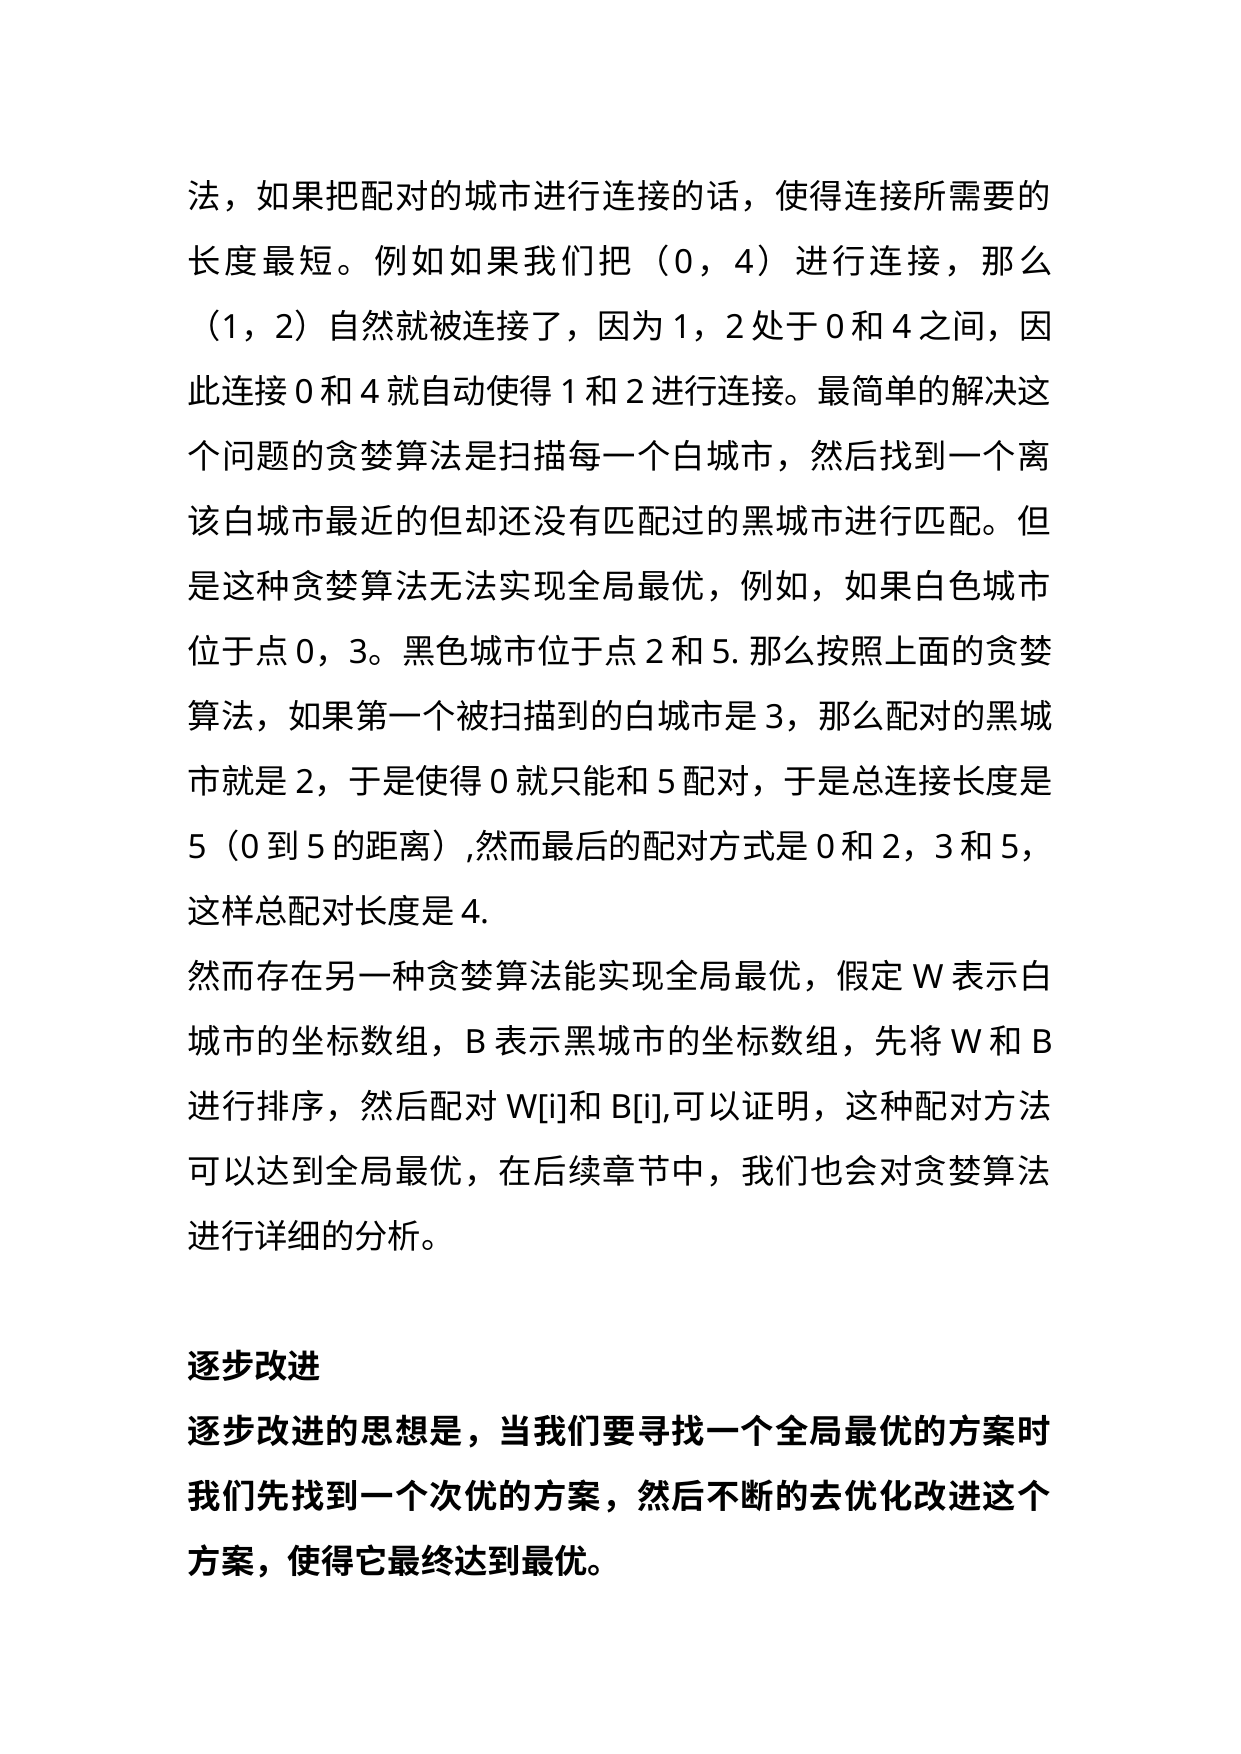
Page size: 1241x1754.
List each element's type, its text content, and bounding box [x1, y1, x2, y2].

text 逐步改进 [187, 1332, 1053, 1397]
text 然而存在另一种贪婪算法能实现全局最优，假定W表示白城市的坐标数组，B表示黑城市的坐标数组，先将W和B进行排序，然后配对W[i]和B[i],可以证明，这种配对方法可以达到全局最优，在后续章节中，我们也会对贪婪算法进行详细的分析。 [187, 942, 1053, 1267]
text 逐步改进的思想是，当我们要寻找一个全局最优的方案时，我们先找到一个次优的方案，然后不断的去优化改进这个方案，使得它最终达到最优。 [187, 1397, 1053, 1592]
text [187, 162, 1053, 942]
